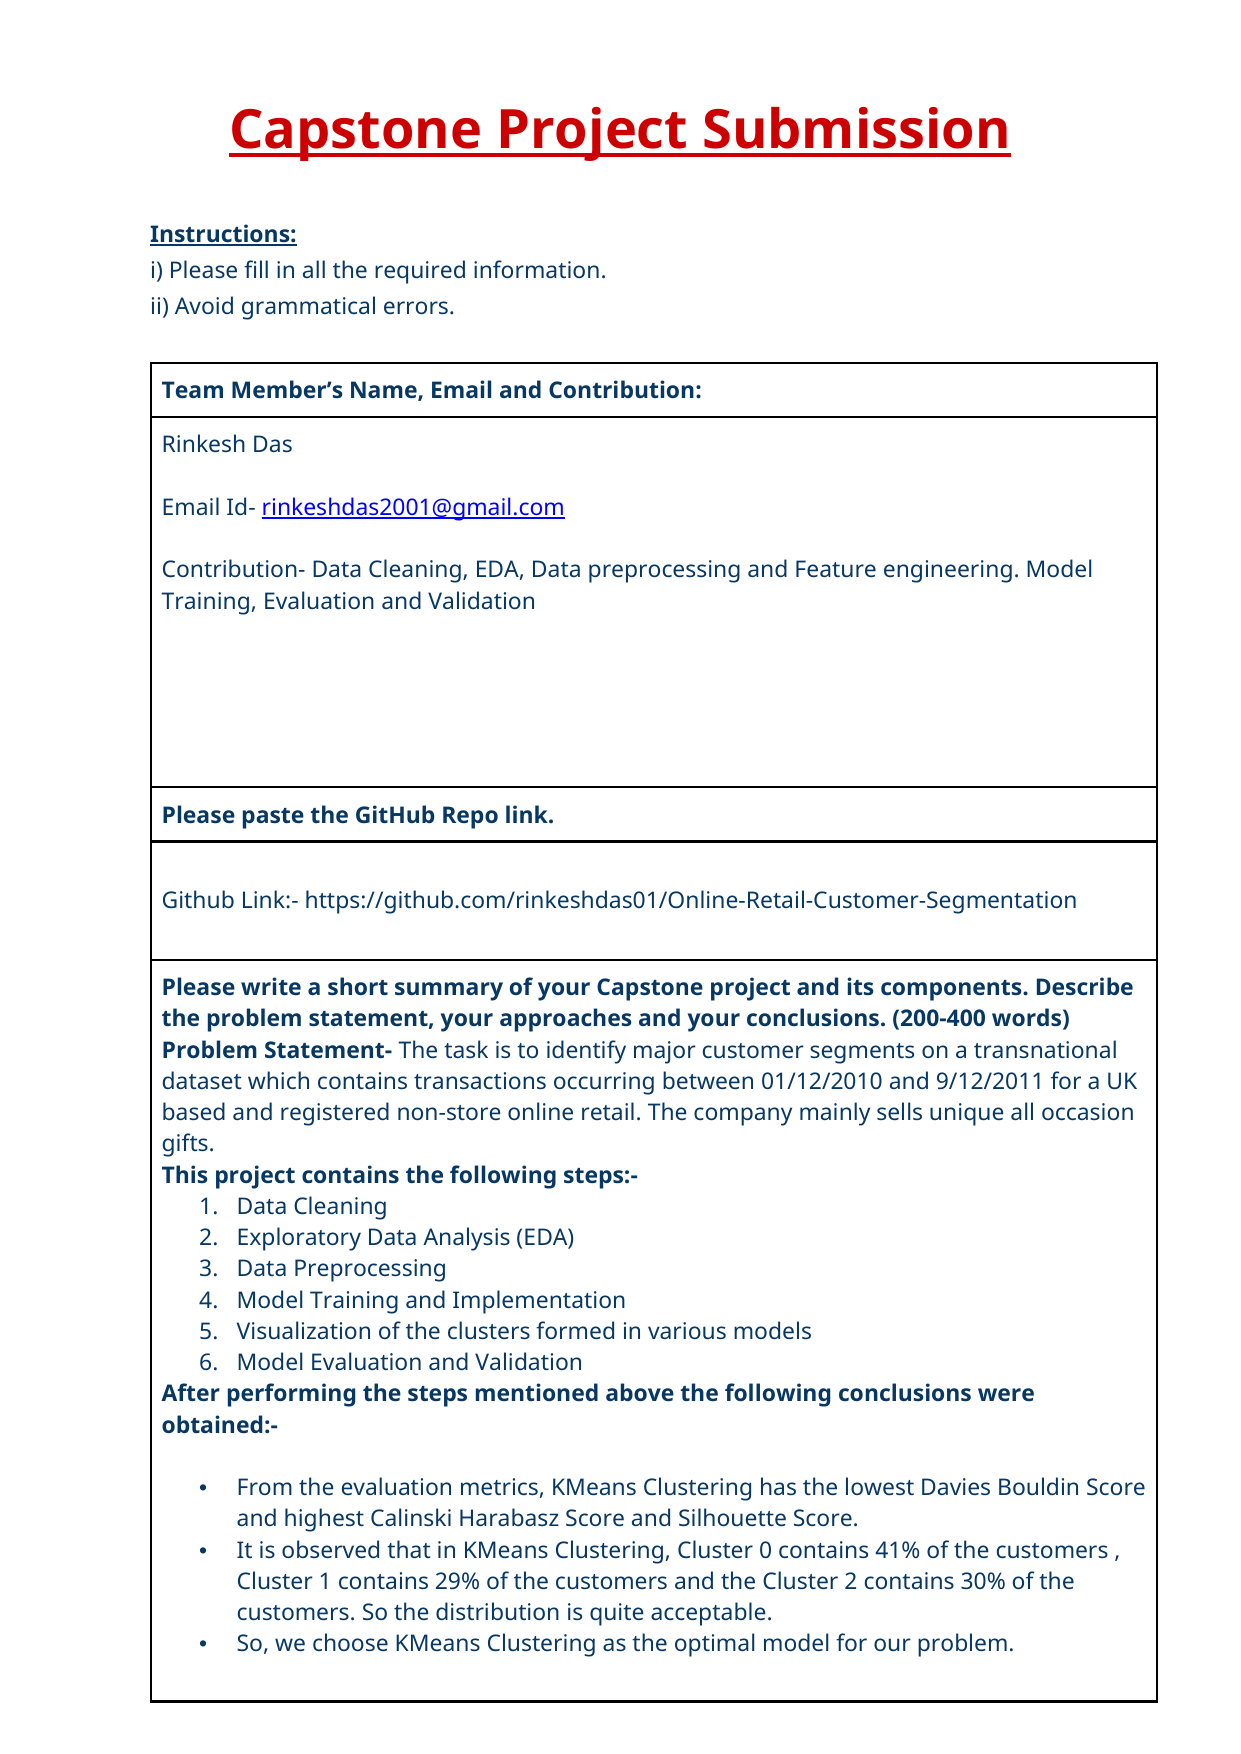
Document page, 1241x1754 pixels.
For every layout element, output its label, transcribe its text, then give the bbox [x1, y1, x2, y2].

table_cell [152, 961, 1156, 1700]
table_cell Github Link:- https://github.com/rinkeshdas01/Online-Retail-Customer-Segmentation [152, 843, 1156, 959]
text ii) Avoid grammatical errors. [150, 290, 1090, 321]
table_header Team Member’s Name, Email and Contribution: [152, 364, 1156, 416]
text Instructions: [150, 218, 1090, 249]
title Capstone Project Submission [150, 91, 1090, 165]
text i) Please fill in all the required information. [150, 254, 1090, 285]
table_cell Rinkesh Das Email Id- rinkeshdas2001@gmail.com Contribution- Data Cleaning, EDA, Data preprocessing and Feature engineering. Model Training, Evaluation and Validation [152, 418, 1156, 786]
table_cell Please paste the GitHub Repo link. [152, 788, 1156, 840]
